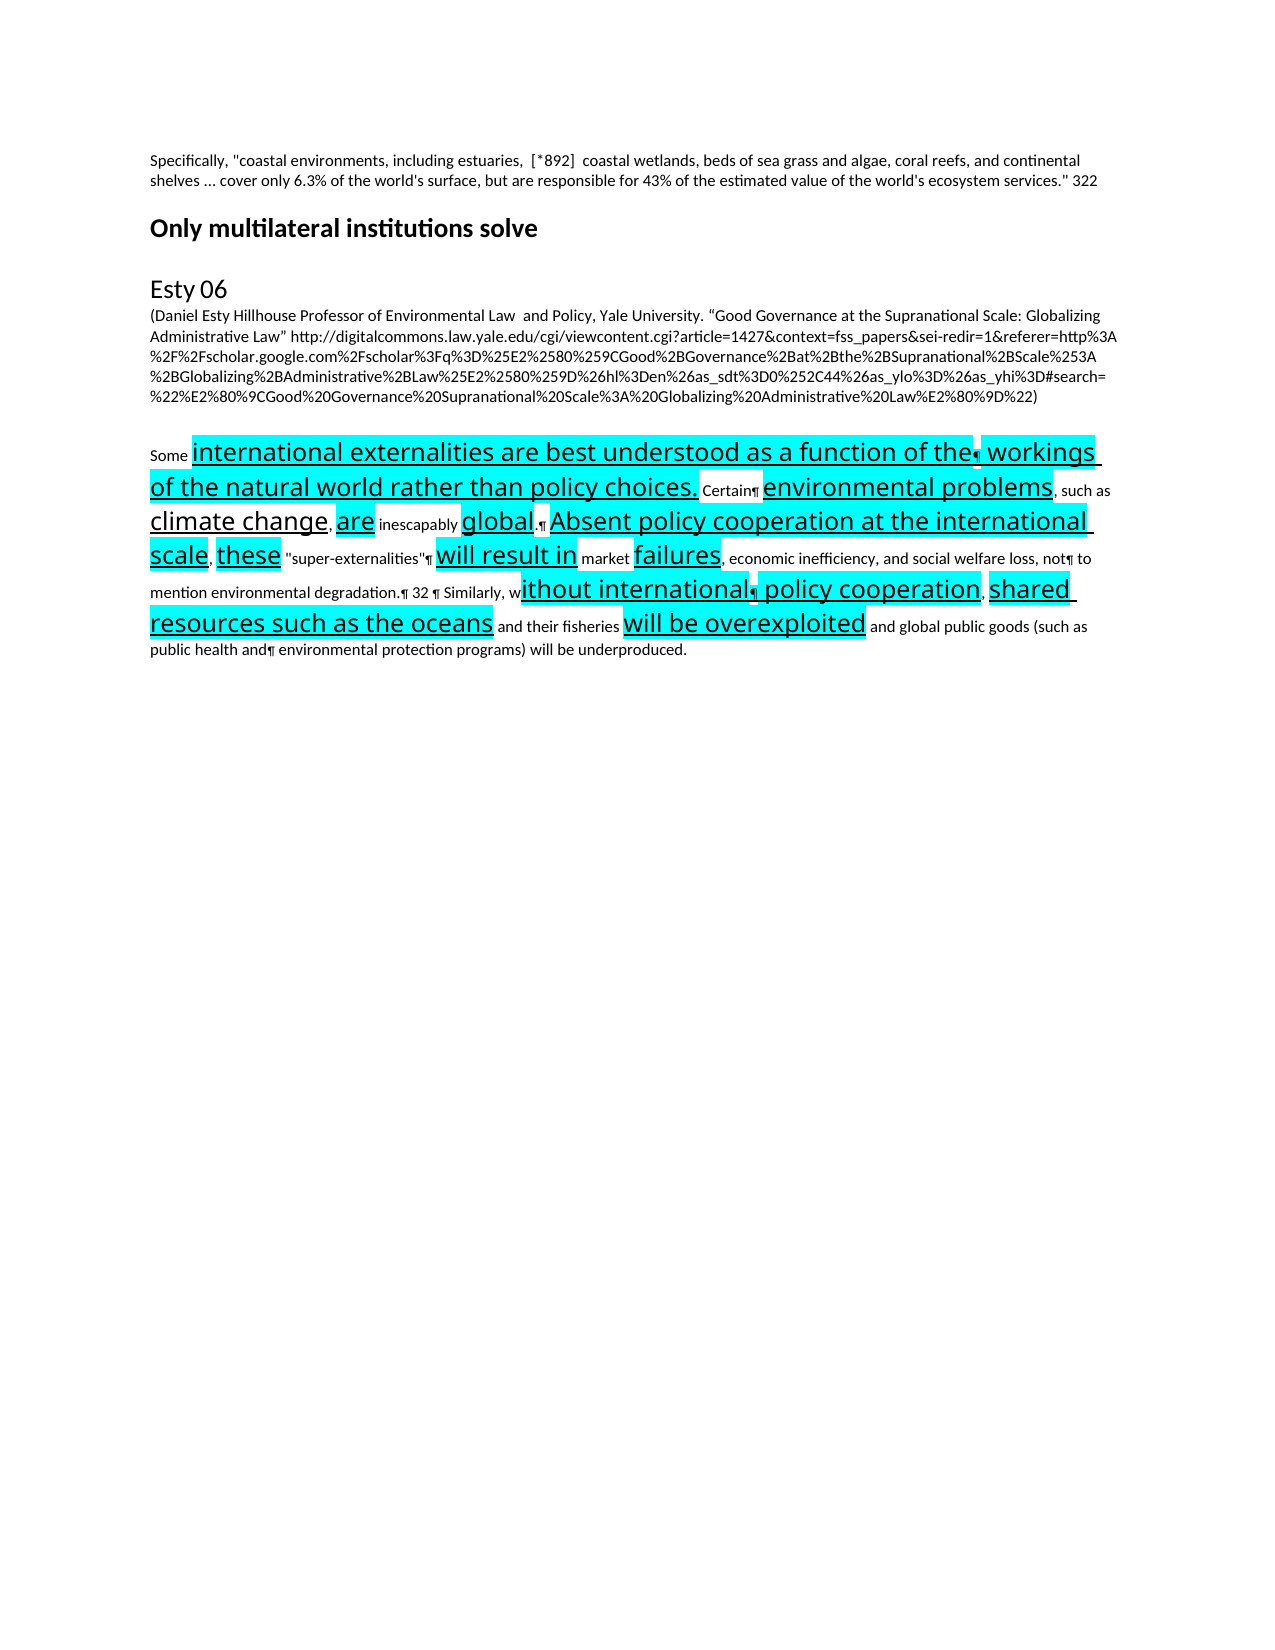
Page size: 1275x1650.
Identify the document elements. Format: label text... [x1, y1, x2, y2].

subtitle Only multilateral institutions solve [150, 211, 1125, 244]
text (Daniel Esty Hillhouse Professor of Environmental Law and Policy, Yale University. “Good Governance at the Supranational Scale: Globalizing Administrative Law” http://digitalcommons.law.yale.edu/cgi/viewcontent.cgi?article=1427&context=fss_papers&sei-redir=1&referer=http%3A%2F%2Fscholar.google.com%2Fscholar%3Fq%3D%25E2%2580%259CGood%2BGovernance%2Bat%2Bthe%2BSupranational%2BScale%253A%2BGlobalizing%2BAdministrative%2BLaw%25E2%2580%259D%26hl%3Den%26as_sdt%3D0%252C44%26as_ylo%3D%26as_yhi%3D#search=%22%E2%80%9CGood%20Governance%20Supranational%20Scale%3A%20Globalizing%20Administrative%20Law%E2%80%9D%22) [150, 306, 1125, 435]
text Some international externalities are best understood as a function of the¶ workings of the natural world rather than policy choices. Certain¶ environmental problems, such as climate change, are inescapably global.¶ Absent policy cooperation at the international scale, these "super-externalities"¶ will result in market failures, economic inefficiency, and social welfare loss, not¶ to mention environmental degradation.¶ 32 ¶ Similarly, without international¶ policy cooperation, shared resources such as the oceans and their fisheries will be overexploited and global public goods (such as public health and¶ environmental protection programs) will be underproduced. [150, 435, 1125, 660]
text Esty 06 [150, 272, 1125, 306]
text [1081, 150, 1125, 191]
